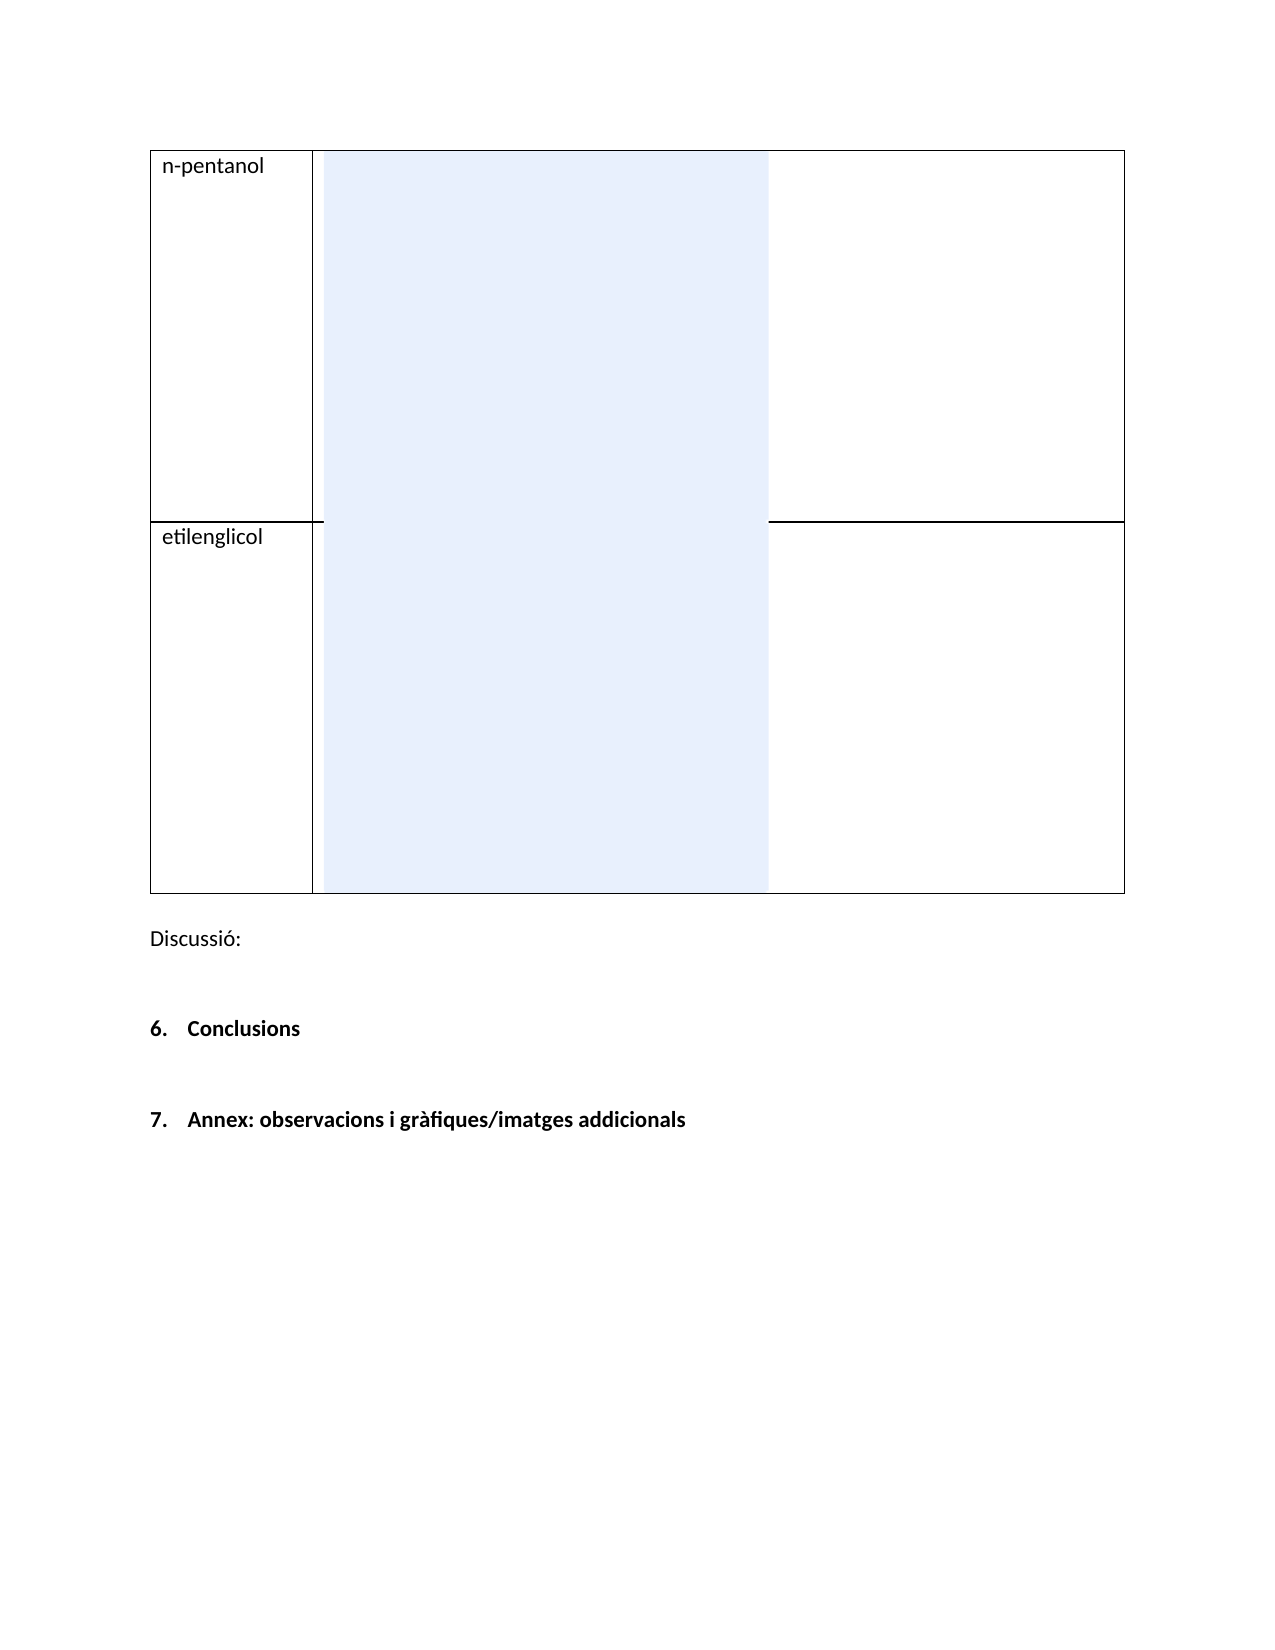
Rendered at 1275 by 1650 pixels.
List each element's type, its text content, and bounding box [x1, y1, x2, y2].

table_cell n-pentanol [151, 151, 312, 521]
table_cell etilenglicol [151, 523, 312, 893]
list Conclusions [150, 1014, 1125, 1043]
list Annex: observacions i gràfiques/imatges addicionals [150, 1105, 1125, 1133]
text Discussió: [150, 924, 1125, 952]
picture [323, 151, 769, 893]
